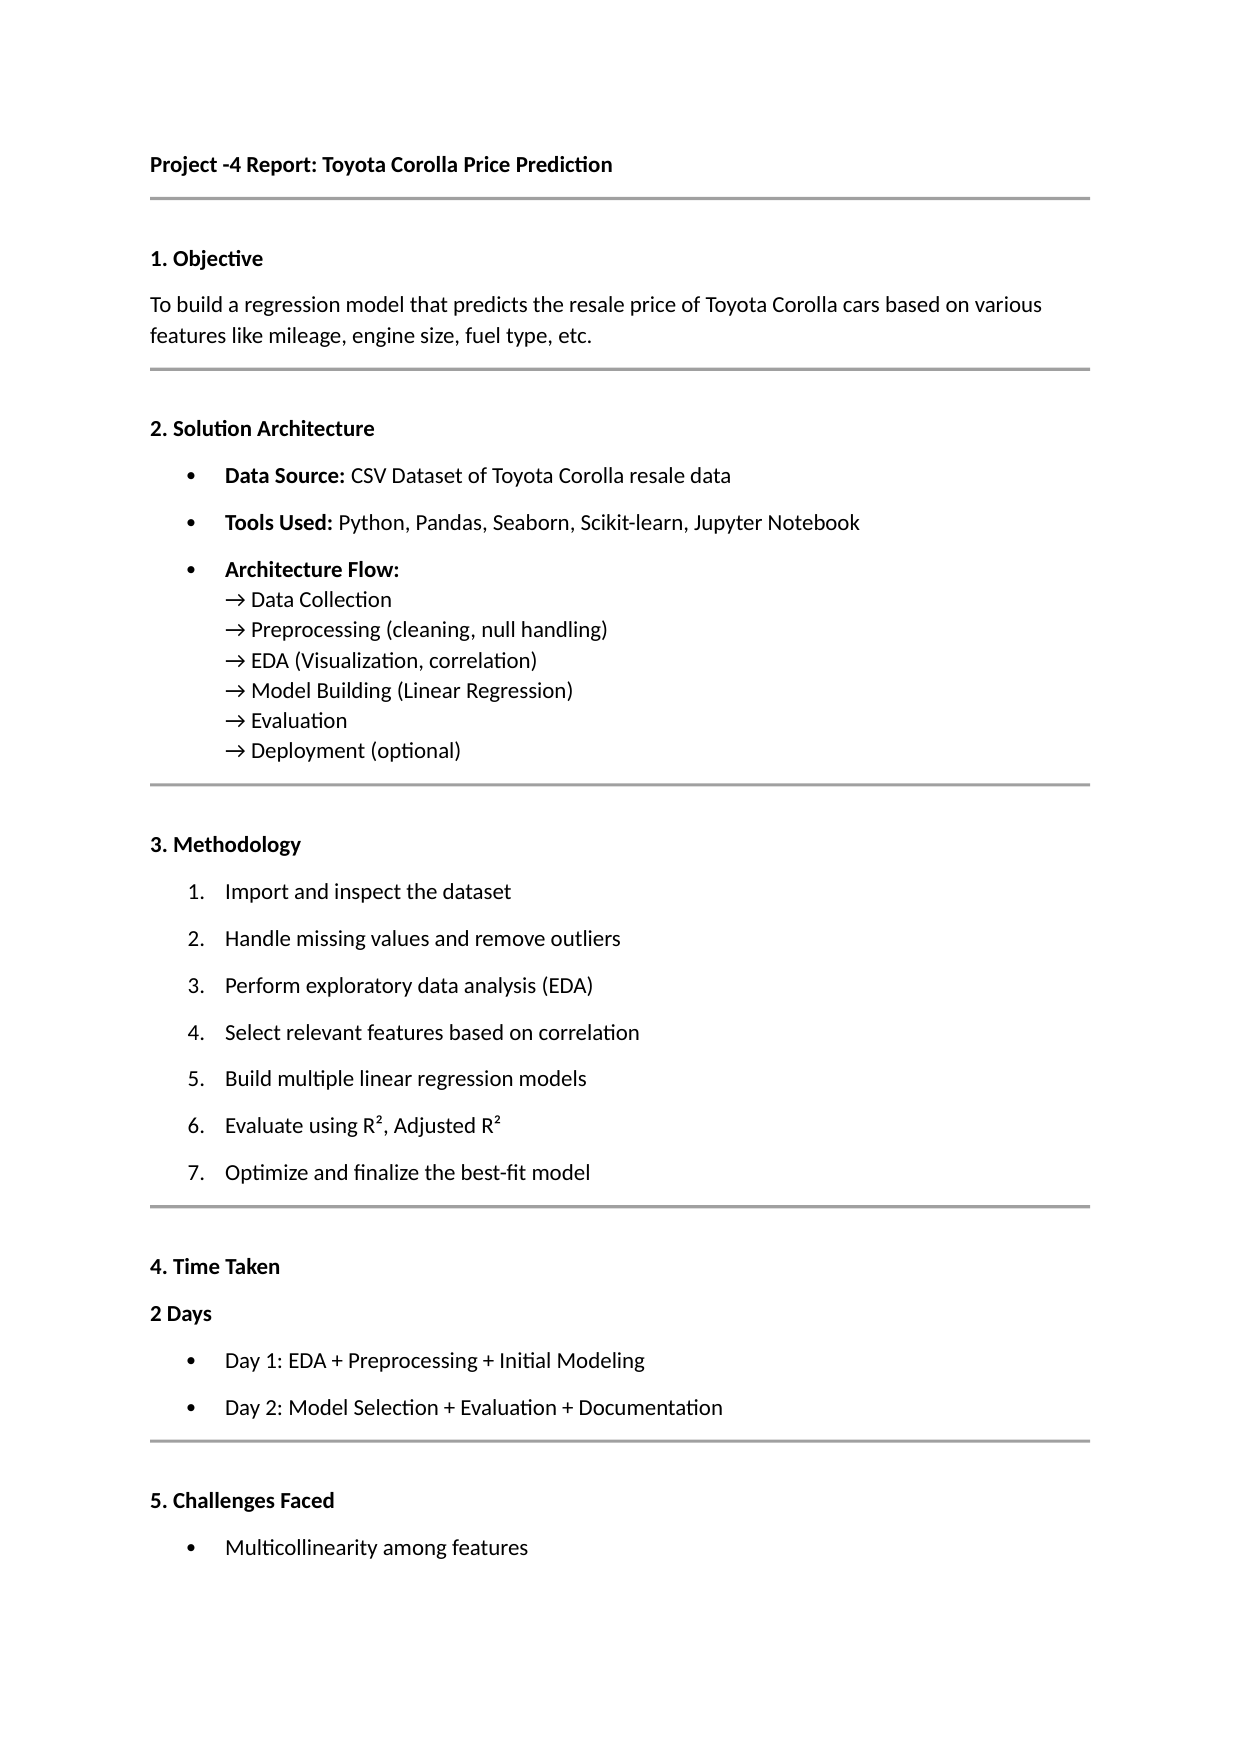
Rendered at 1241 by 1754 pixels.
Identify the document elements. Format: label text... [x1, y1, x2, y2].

text 4. Time Taken [150, 1252, 1090, 1280]
text 2 Days [150, 1299, 1090, 1327]
list Multicollinearity among features [187, 1533, 1090, 1561]
list Tools Used: Python, Pandas, Seaborn, Scikit-learn, Jupyter Notebook [187, 508, 1090, 536]
text 1. Objective [150, 244, 1090, 272]
text Project -4 Report: Toyota Corolla Price Prediction [150, 150, 1090, 178]
list Day 2: Model Selection + Evaluation + Documentation [187, 1393, 1090, 1421]
list Data Source: CSV Dataset of Toyota Corolla resale data [187, 461, 1090, 489]
list Select relevant features based on correlation [187, 1018, 1090, 1046]
list Evaluate using R², Adjusted R² [187, 1111, 1090, 1139]
list Day 1: EDA + Preprocessing + Initial Modeling [187, 1346, 1090, 1374]
list Import and inspect the dataset [187, 877, 1090, 905]
text 2. Solution Architecture [150, 414, 1090, 443]
list Perform exploratory data analysis (EDA) [187, 971, 1090, 999]
text 5. Challenges Faced [150, 1486, 1090, 1514]
list Build multiple linear regression models [187, 1064, 1090, 1093]
list Architecture Flow: → Data Collection → Preprocessing (cleaning, null handling) → EDA (Visualization, correlation) → Model Building (Linear Regression) → Evaluation → Deployment (optional) [187, 555, 1090, 764]
list Handle missing values and remove outliers [187, 924, 1090, 952]
list Optimize and finalize the best-fit model [187, 1158, 1090, 1186]
text 3. Methodology [150, 830, 1090, 858]
text To build a regression model that predicts the resale price of Toyota Corolla cars based on various features like mileage, engine size, fuel type, etc. [150, 291, 1090, 349]
